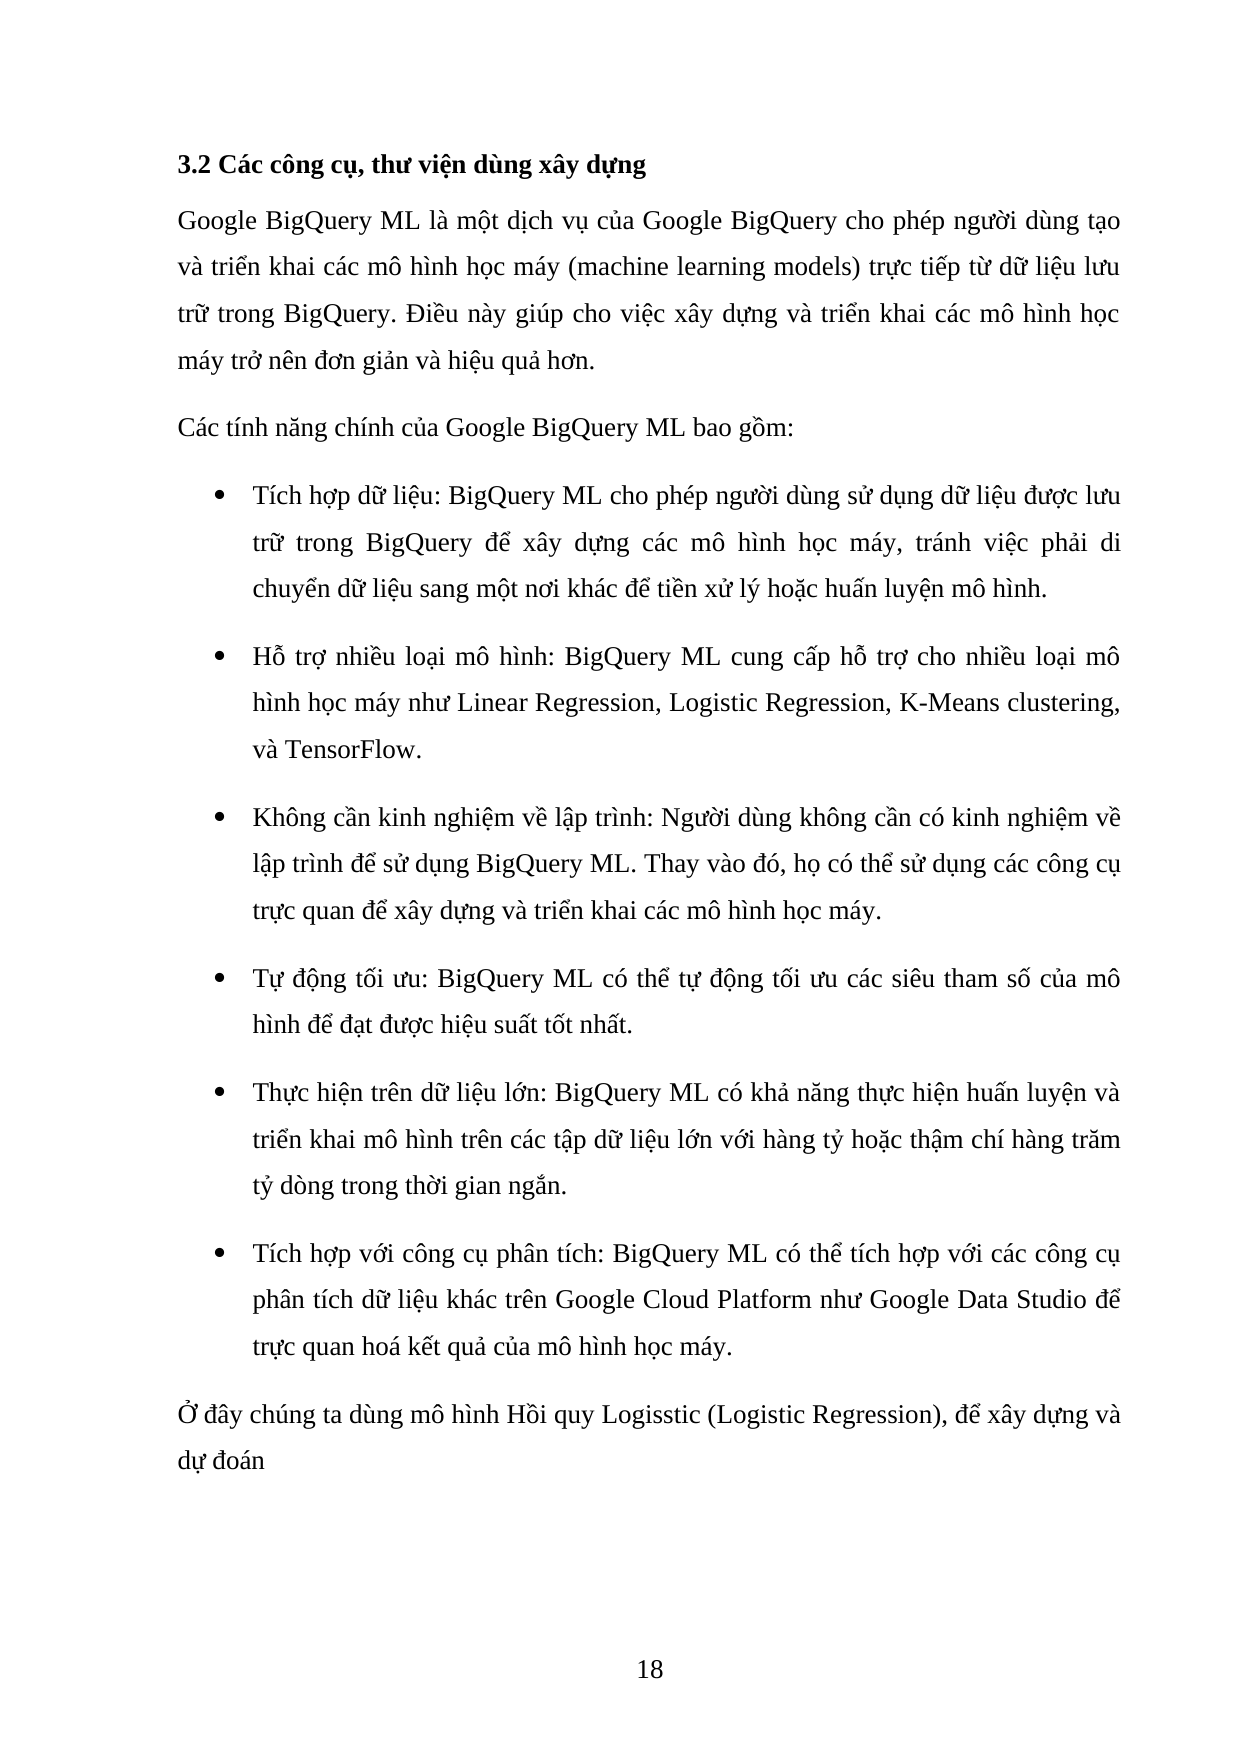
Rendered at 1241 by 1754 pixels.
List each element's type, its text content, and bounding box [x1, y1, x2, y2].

text Ở đây chúng ta dùng mô hình Hồi quy Logisstic (Logistic Regression), để xây dựng và dự đoán [177, 1398, 1122, 1476]
text Không cần kinh nghiệm về lập trình: Người dùng không cần có kinh nghiệm về lập trình để sử dụng BigQuery ML. Thay vào đó, họ có thể sử dụng các công cụ trực quan để xây dựng và triển khai các mô hình học máy. [215, 801, 1122, 925]
list Tích hợp dữ liệu: BigQuery ML cho phép người dùng sử dụng dữ liệu được lưu trữ trong BigQuery để xây dựng các mô hình học máy, tránh việc phải di chuyển dữ liệu sang một nơi khác để tiền xử lý hoặc huấn luyện mô hình. [215, 479, 1122, 603]
text Các tính năng chính của Google BigQuery ML bao gồm: [177, 411, 1122, 442]
text Tự động tối ưu: BigQuery ML có thể tự động tối ưu các siêu tham số của mô hình để đạt được hiệu suất tốt nhất. [215, 962, 1122, 1039]
subtitle Các công cụ, thư viện dùng xây dựng [177, 148, 1122, 179]
text Thực hiện trên dữ liệu lớn: BigQuery ML có khả năng thực hiện huấn luyện và triển khai mô hình trên các tập dữ liệu lớn với hàng tỷ hoặc thậm chí hàng trăm tỷ dòng trong thời gian ngắn. [215, 1076, 1122, 1201]
text Hỗ trợ nhiều loại mô hình: BigQuery ML cung cấp hỗ trợ cho nhiều loại mô hình học máy như Linear Regression, Logistic Regression, K-Means clustering, và TensorFlow. [215, 640, 1122, 764]
text Tích hợp với công cụ phân tích: BigQuery ML có thể tích hợp với các công cụ phân tích dữ liệu khác trên Google Cloud Platform như Google Data Studio để trực quan hoá kết quả của mô hình học máy. [215, 1237, 1122, 1361]
text Google BigQuery ML là một dịch vụ của Google BigQuery cho phép người dùng tạo và triển khai các mô hình học máy (machine learning models) trực tiếp từ dữ liệu lưu trữ trong BigQuery. Điều này giúp cho việc xây dựng và triển khai các mô hình học máy trở nên đơn giản và hiệu quả hơn. [177, 204, 1122, 375]
